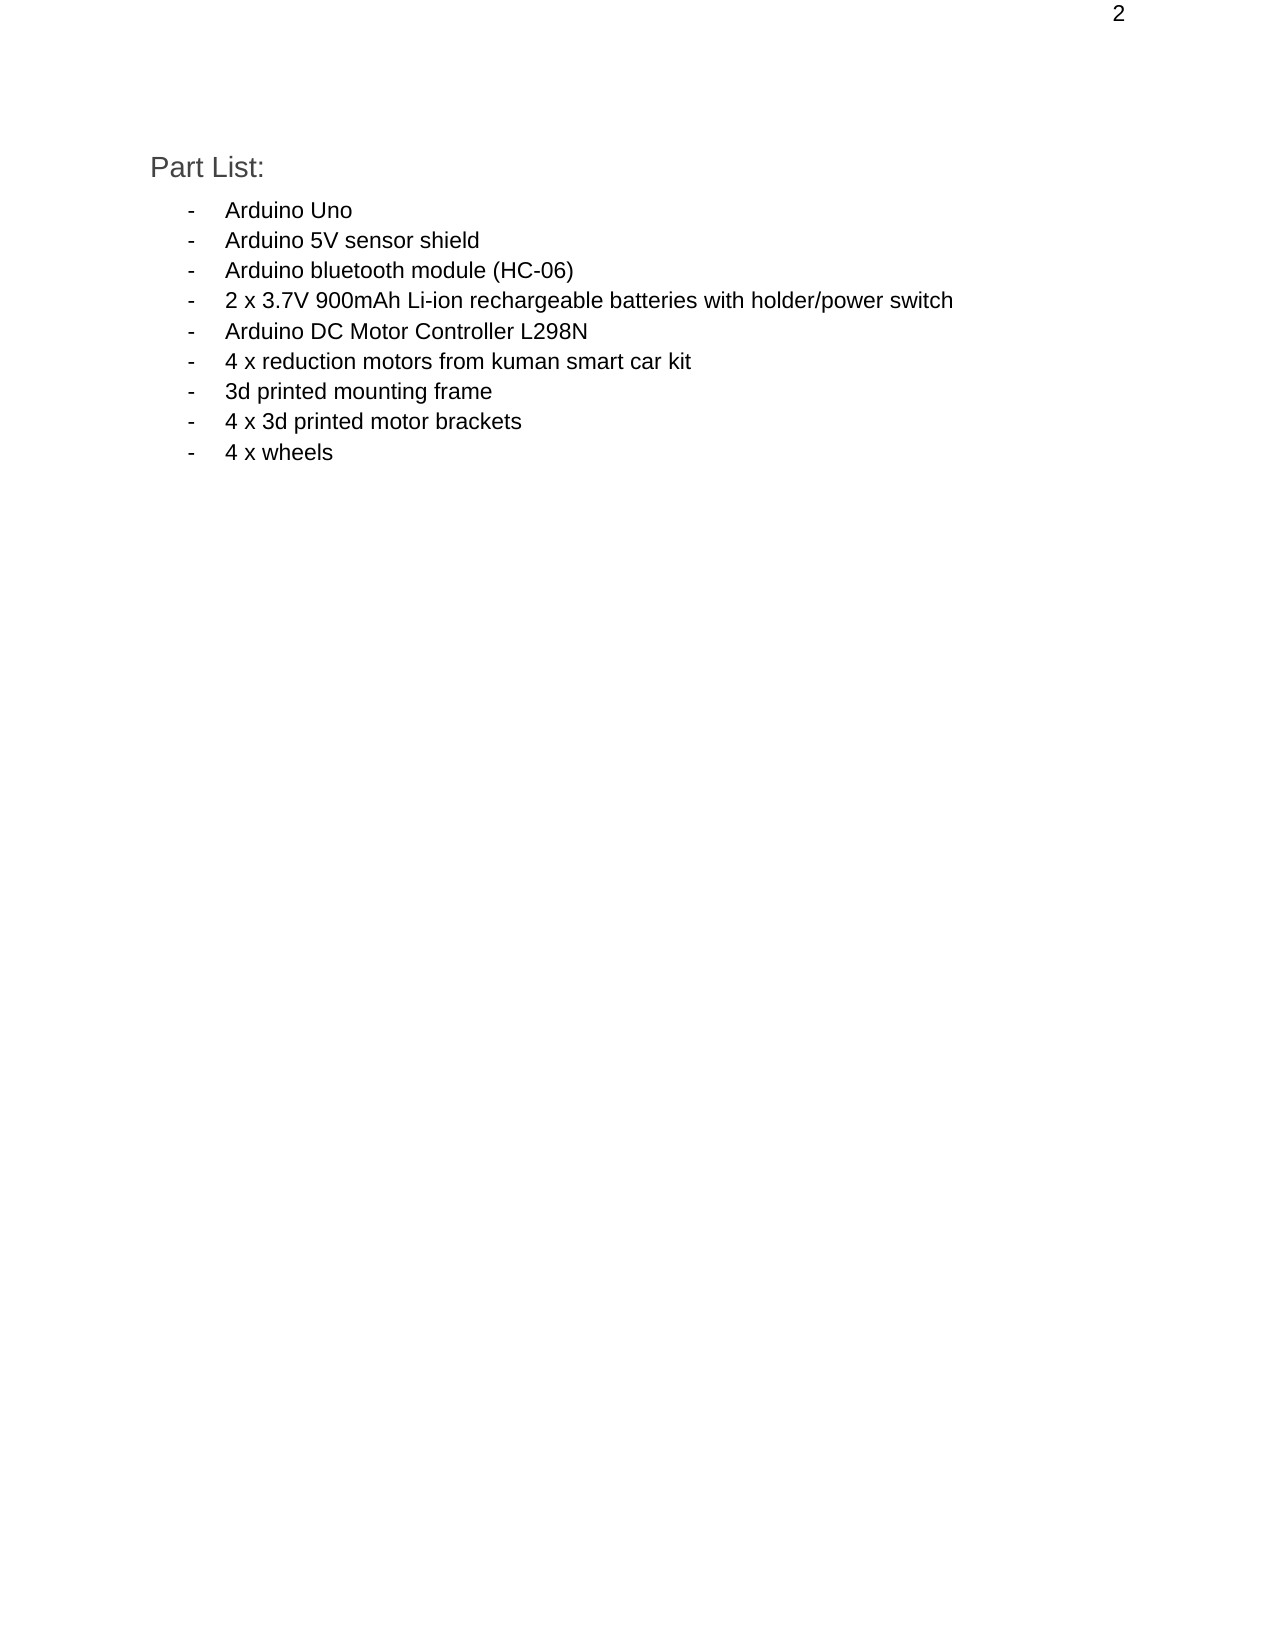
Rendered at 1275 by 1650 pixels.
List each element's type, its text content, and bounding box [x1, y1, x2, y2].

list Arduino Uno [187, 197, 1125, 223]
list Arduino bluetooth module (HC-06) [187, 257, 1125, 284]
list 4 x wheels [187, 438, 1125, 465]
list Arduino DC Motor Controller L298N [187, 318, 1125, 344]
list 2 x 3.7V 900mAh Li-ion rechargeable batteries with holder/power switch [187, 287, 1125, 314]
subtitle Part List: [150, 150, 1125, 183]
list 4 x 3d printed motor brackets [187, 408, 1125, 435]
list 4 x reduction motors from kuman smart car kit [187, 348, 1125, 374]
list 3d printed mounting frame [187, 378, 1125, 404]
list Arduino 5V sensor shield [187, 227, 1125, 253]
